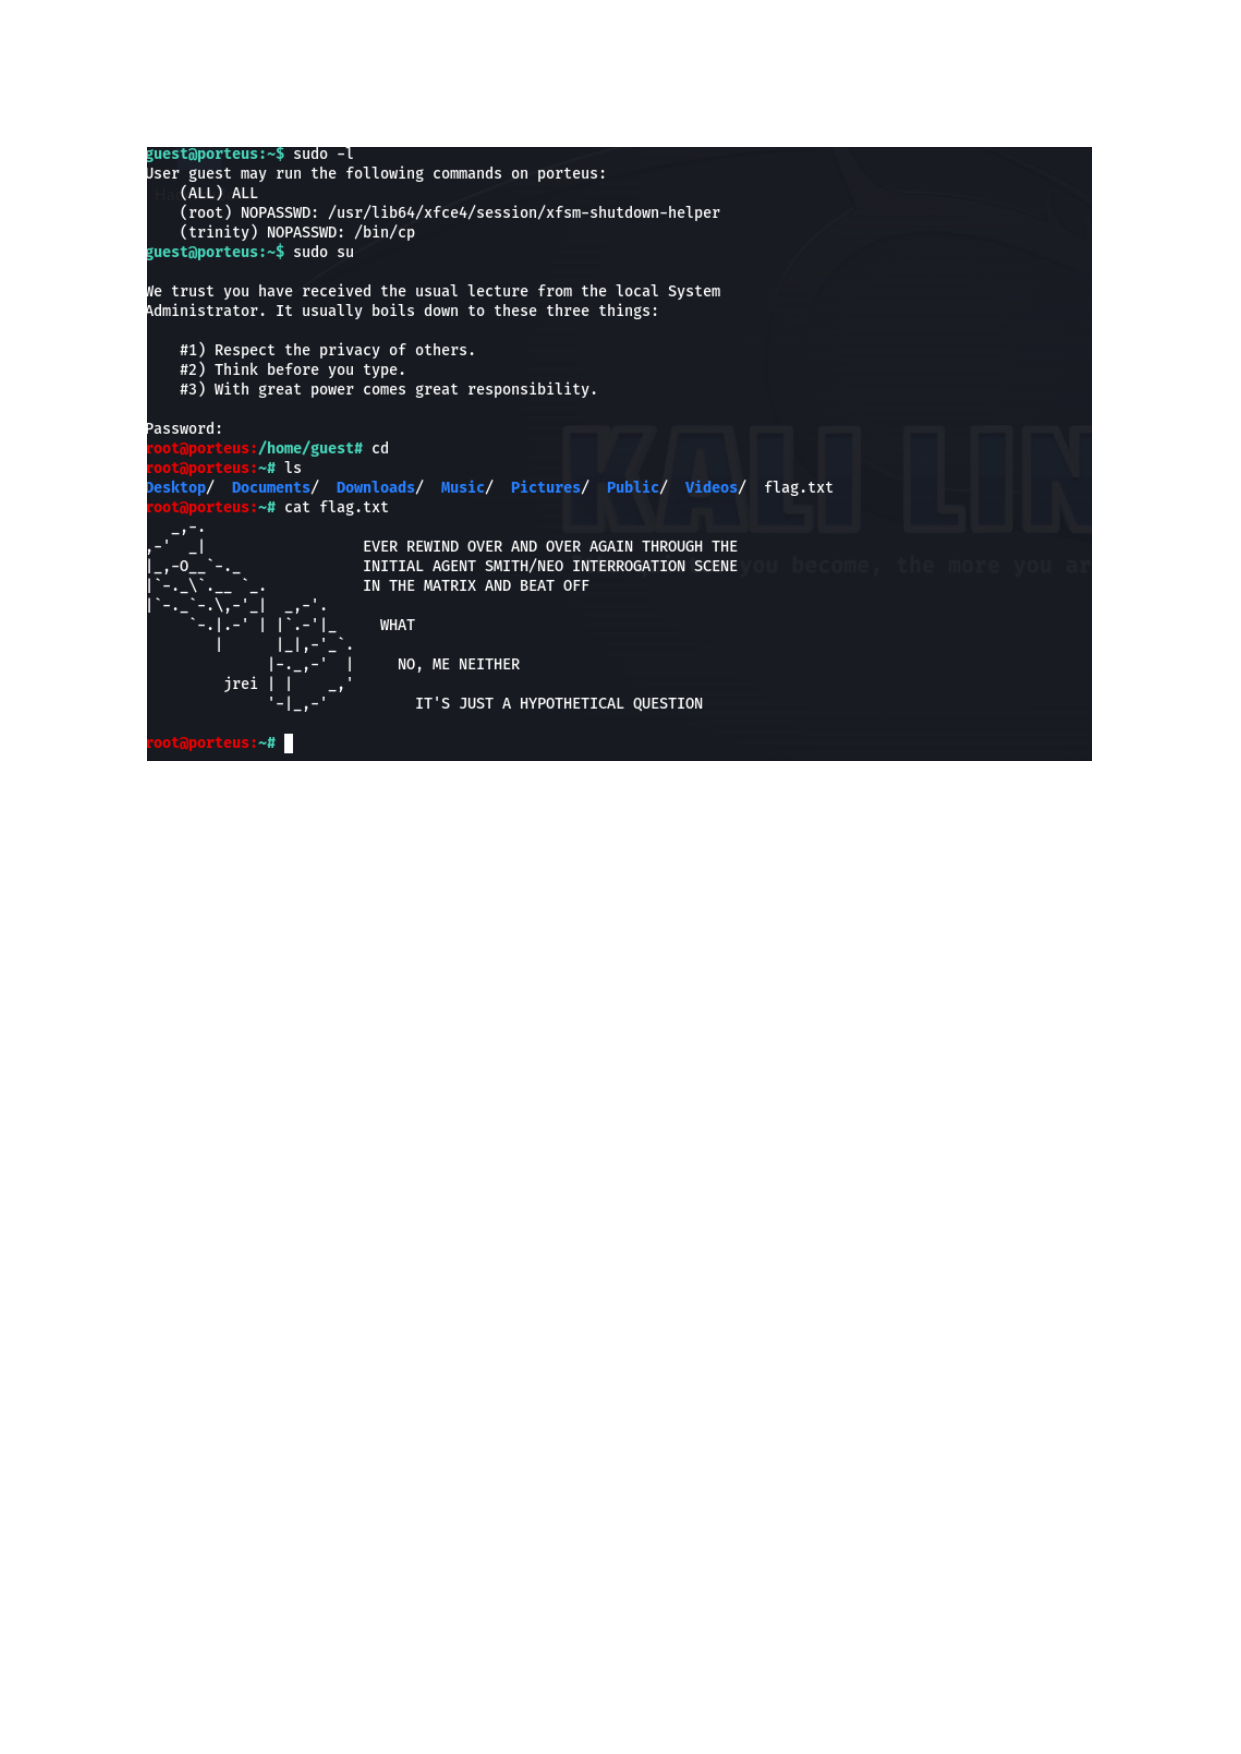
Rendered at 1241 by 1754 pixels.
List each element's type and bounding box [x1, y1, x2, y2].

picture [147, 147, 1092, 761]
